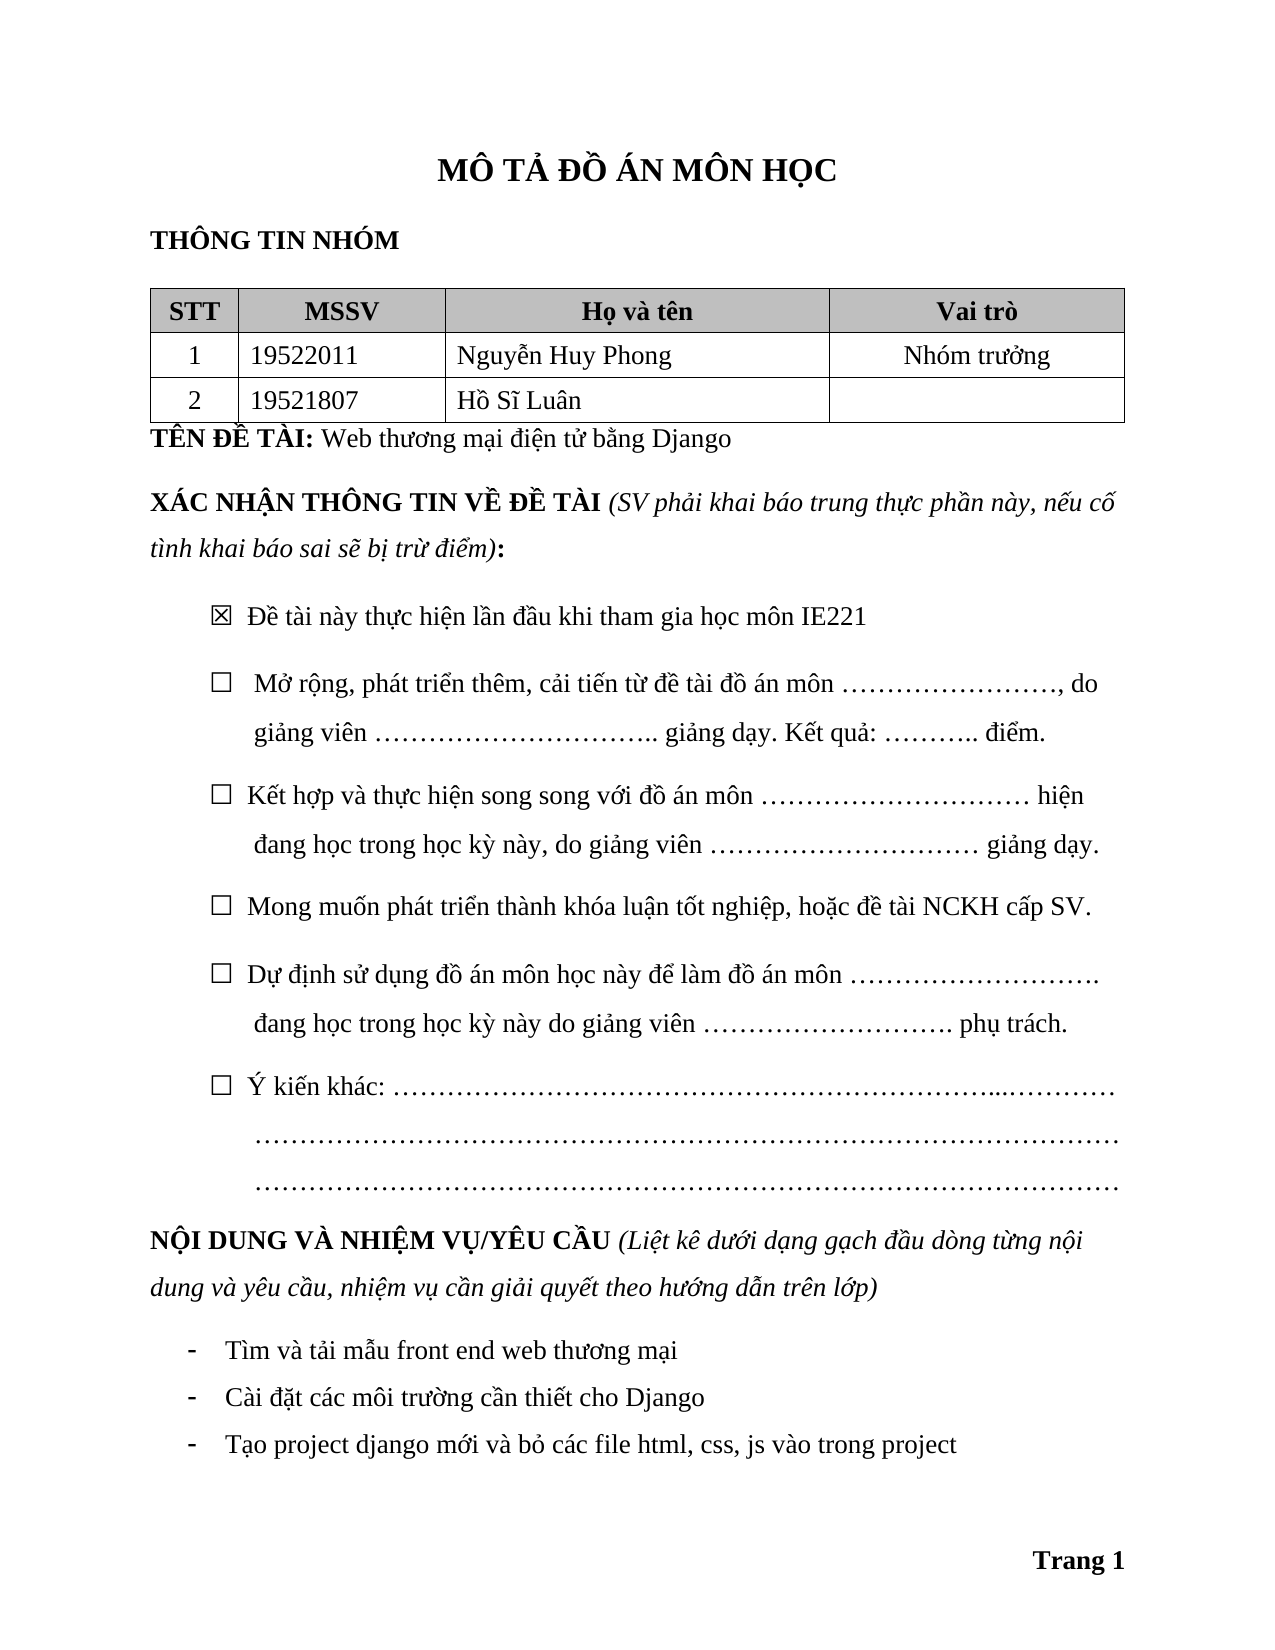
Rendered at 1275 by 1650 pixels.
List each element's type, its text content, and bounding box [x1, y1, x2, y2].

text TÊN ĐỀ TÀI: Web thương mại điện tử bằng Django [150, 423, 1125, 454]
text Dự định sử dụng đồ án môn học này để làm đồ án môn ………………………. đang học trong học kỳ này do giảng viên ………………………. phụ trách. [209, 955, 1125, 1038]
table_cell Nguyễn Huy Phong [446, 333, 829, 377]
text XÁC NHẬN THÔNG TIN VỀ ĐỀ TÀI (SV phải khai báo trung thực phần này, nếu cố tình khai báo sai sẽ bị trừ điểm): [150, 486, 1125, 564]
text NỘI DUNG VÀ NHIỆM VỤ/YÊU CẦU (Liệt kê dưới dạng gạch đầu dòng từng nội dung và yêu cầu, nhiệm vụ cần giải quyết theo hướng dẫn trên lớp) [150, 1224, 1125, 1302]
table_header Vai trò [830, 289, 1124, 332]
table_header MSSV [239, 289, 445, 332]
text Kết hợp và thực hiện song song với đồ án môn ………………………… hiện đang học trong học kỳ này, do giảng viên ………………………… giảng dạy. [209, 775, 1125, 859]
table_cell 1 [151, 333, 238, 377]
table_cell Hồ Sĩ Luân [446, 378, 829, 422]
table_cell 19521807 [239, 378, 445, 422]
text Ý kiến khác: …………………………………………………………...………… …………………………………………………………………………………… …………………………………………………………………………………… [209, 1066, 1125, 1196]
table_cell Nhóm trưởng [830, 333, 1124, 377]
text Mở rộng, phát triển thêm, cải tiến từ đề tài đồ án môn ……………………, do giảng viên ………………………….. giảng dạy. Kết quả: ……….. điểm. [209, 664, 1125, 747]
text THÔNG TIN NHÓM [150, 224, 1125, 255]
text MÔ TẢ ĐỒ ÁN MÔN HỌC [150, 150, 1125, 188]
list Cài đặt các môi trường cần thiết cho Django [187, 1381, 1125, 1413]
table_header STT [151, 289, 238, 332]
table_header Họ và tên [446, 289, 829, 332]
text Đề tài này thực hiện lần đầu khi tham gia học môn IE221 [209, 596, 1125, 633]
list Tìm và tải mẫu front end web thương mại [187, 1334, 1125, 1366]
table_cell [830, 378, 1124, 422]
table_cell 2 [151, 378, 238, 422]
table_cell 19522011 [239, 333, 445, 377]
text Mong muốn phát triển thành khóa luận tốt nghiệp, hoặc đề tài NCKH cấp SV. [209, 887, 1125, 924]
list Tạo project django mới và bỏ các file html, css, js vào trong project [187, 1428, 1125, 1459]
